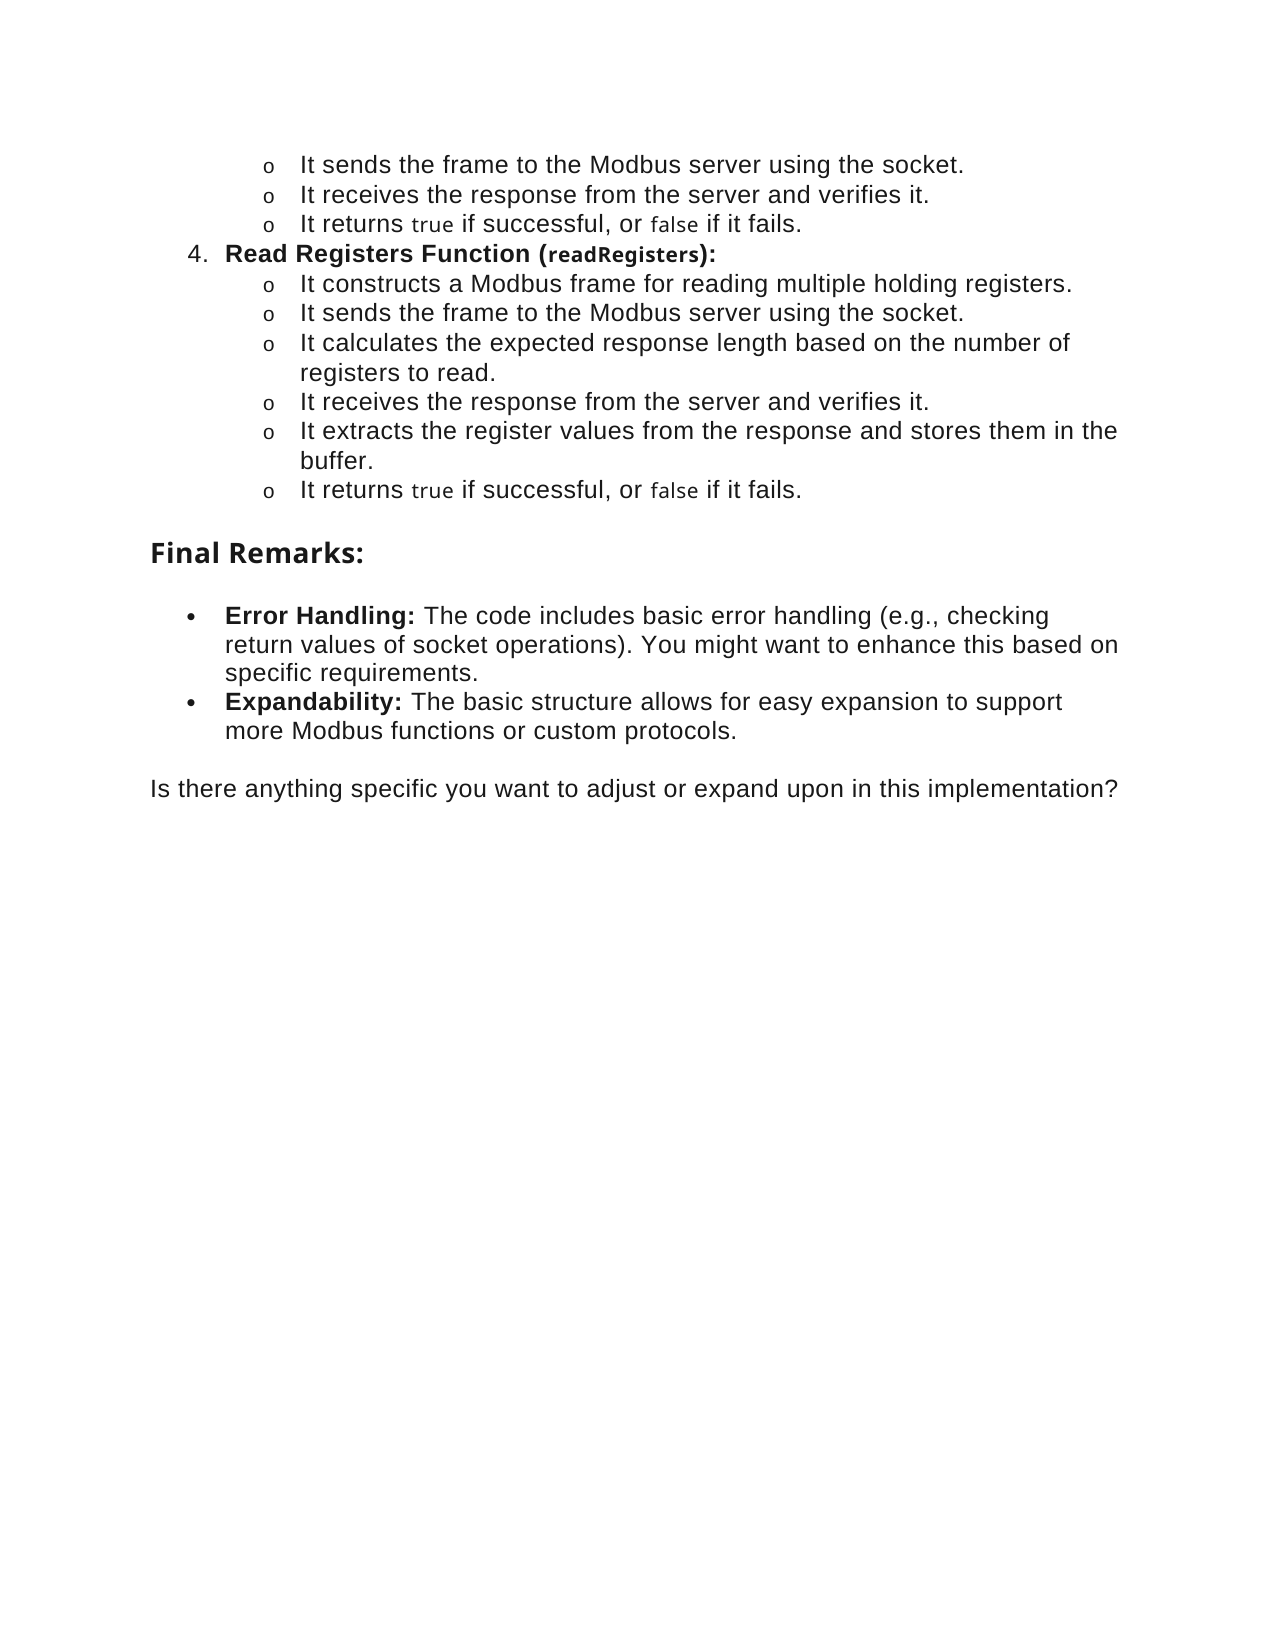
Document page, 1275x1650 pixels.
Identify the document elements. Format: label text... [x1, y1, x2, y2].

list It constructs a Modbus frame for reading multiple holding registers. [262, 269, 1125, 298]
list It returns true if successful, or false if it fails. [262, 209, 1125, 239]
list Expandability: The basic structure allows for easy expansion to support more Modbus functions or custom protocols. [187, 687, 1125, 745]
list It receives the response from the server and verifies it. [262, 386, 1125, 416]
list It receives the response from the server and verifies it. [262, 180, 1125, 209]
list It extracts the register values from the response and stores them in the buffer. [262, 416, 1125, 474]
list Read Registers Function (readRegisters): [187, 239, 1125, 269]
list It sends the frame to the Modbus server using the socket. [262, 298, 1125, 328]
text Final Remarks: [150, 533, 1125, 572]
list It sends the frame to the Modbus server using the socket. [262, 150, 1125, 180]
list Error Handling: The code includes basic error handling (e.g., checking return values of socket operations). You might want to enhance this based on specific requirements. [187, 601, 1125, 687]
text Is there anything specific you want to adjust or expand upon in this implementation? [150, 774, 1125, 803]
list It returns true if successful, or false if it fails. [262, 474, 1125, 504]
list It calculates the expected response length based on the number of registers to read. [262, 328, 1125, 386]
